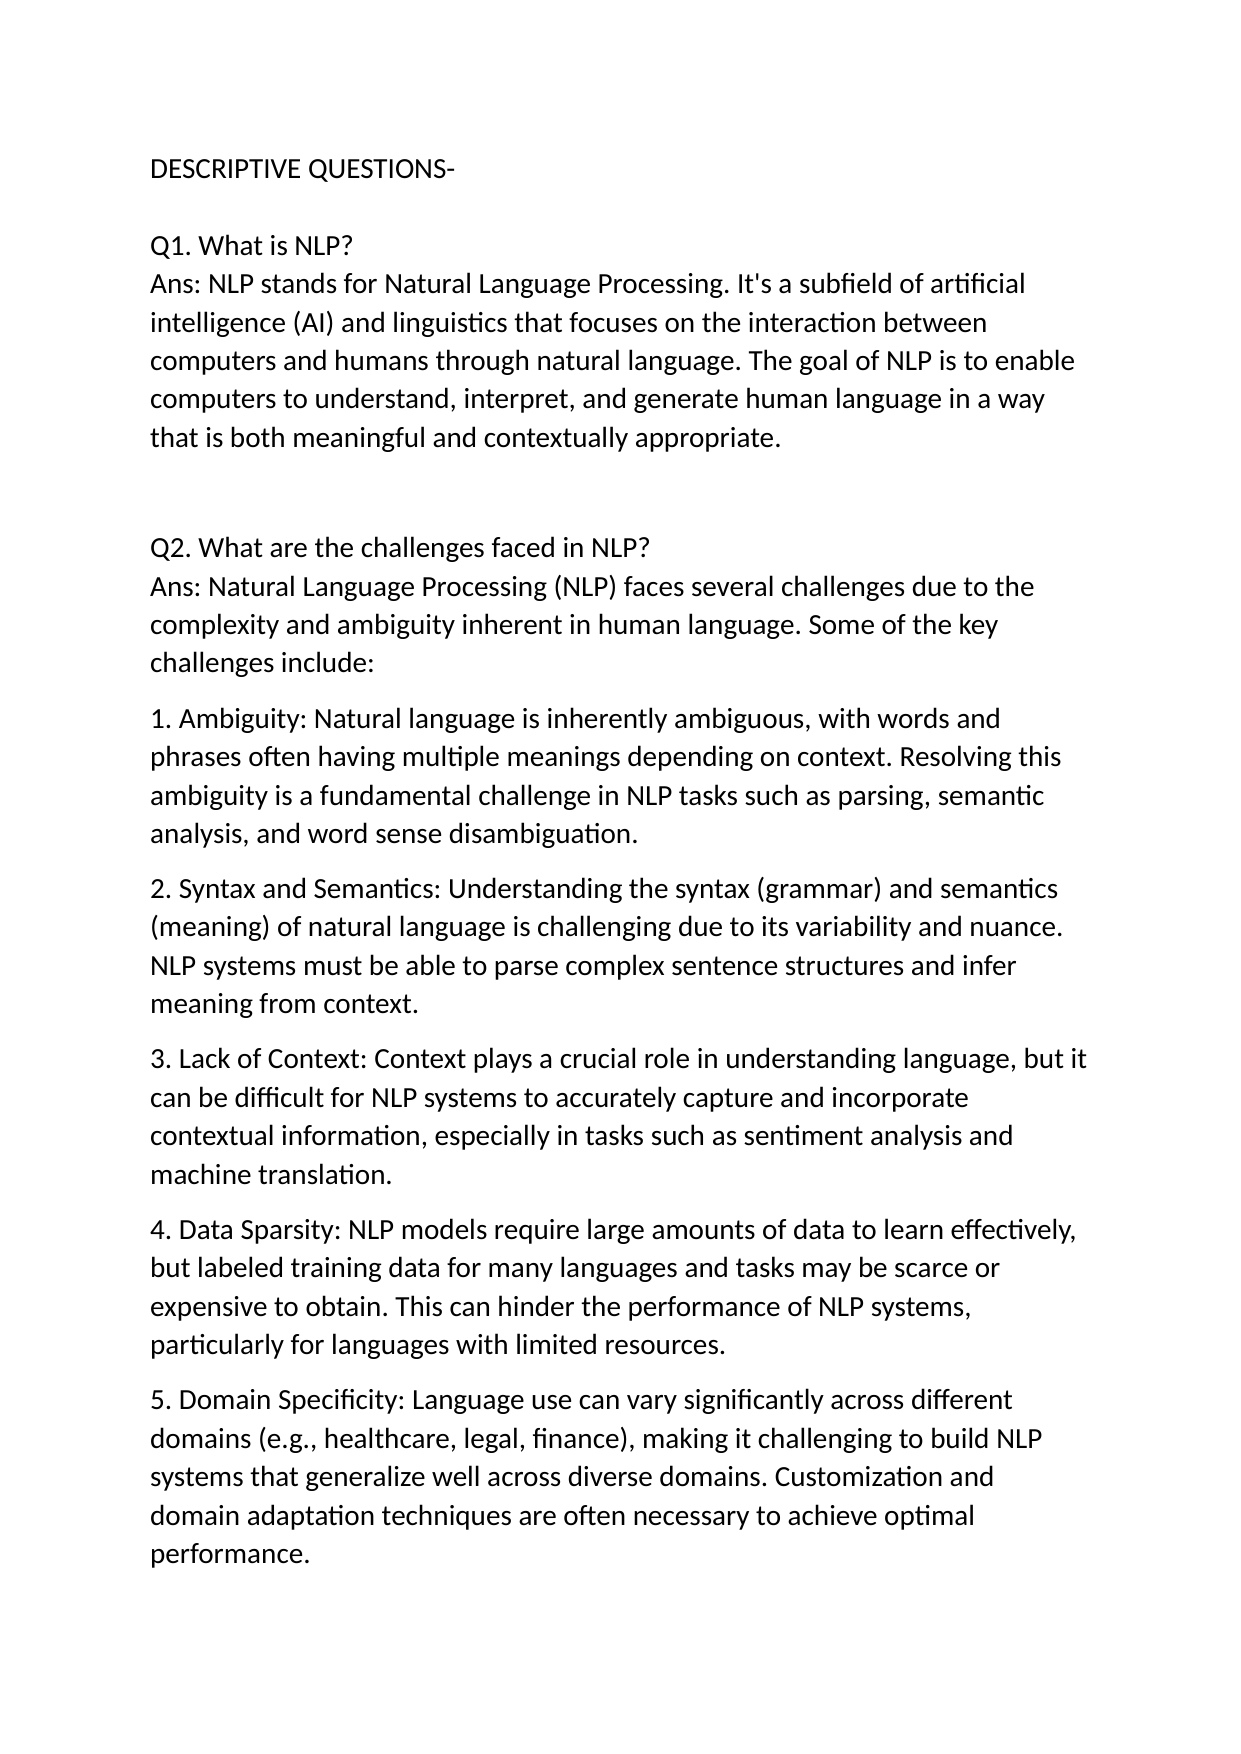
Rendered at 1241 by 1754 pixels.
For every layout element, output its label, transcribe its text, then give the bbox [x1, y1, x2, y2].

text 4. Data Sparsity: NLP models require large amounts of data to learn effectively, but labeled training data for many languages and tasks may be scarce or expensive to obtain. This can hinder the performance of NLP systems, particularly for languages with limited resources. [150, 1211, 1090, 1362]
text DESCRIPTIVE QUESTIONS- Q1. What is NLP? Ans: NLP stands for Natural Language Processing. It's a subfield of artificial intelligence (AI) and linguistics that focuses on the interaction between computers and humans through natural language. The goal of NLP is to enable computers to understand, interpret, and generate human language in a way that is both meaningful and contextually appropriate. [150, 150, 1090, 455]
text 1. Ambiguity: Natural language is inherently ambiguous, with words and phrases often having multiple meanings depending on context. Resolving this ambiguity is a fundamental challenge in NLP tasks such as parsing, semantic analysis, and word sense disambiguation. [150, 700, 1090, 851]
text Q2. What are the challenges faced in NLP? Ans: Natural Language Processing (NLP) faces several challenges due to the complexity and ambiguity inherent in human language. Some of the key challenges include: [150, 529, 1090, 680]
text 2. Syntax and Semantics: Understanding the syntax (grammar) and semantics (meaning) of natural language is challenging due to its variability and nuance. NLP systems must be able to parse complex sentence structures and infer meaning from context. [150, 870, 1090, 1021]
text 5. Domain Specificity: Language use can vary significantly across different domains (e.g., healthcare, legal, finance), making it challenging to build NLP systems that generalize well across diverse domains. Customization and domain adaptation techniques are often necessary to achieve optimal performance. [150, 1381, 1090, 1571]
text 3. Lack of Context: Context plays a crucial role in understanding language, but it can be difficult for NLP systems to accurately capture and incorporate contextual information, especially in tasks such as sentiment analysis and machine translation. [150, 1041, 1090, 1191]
